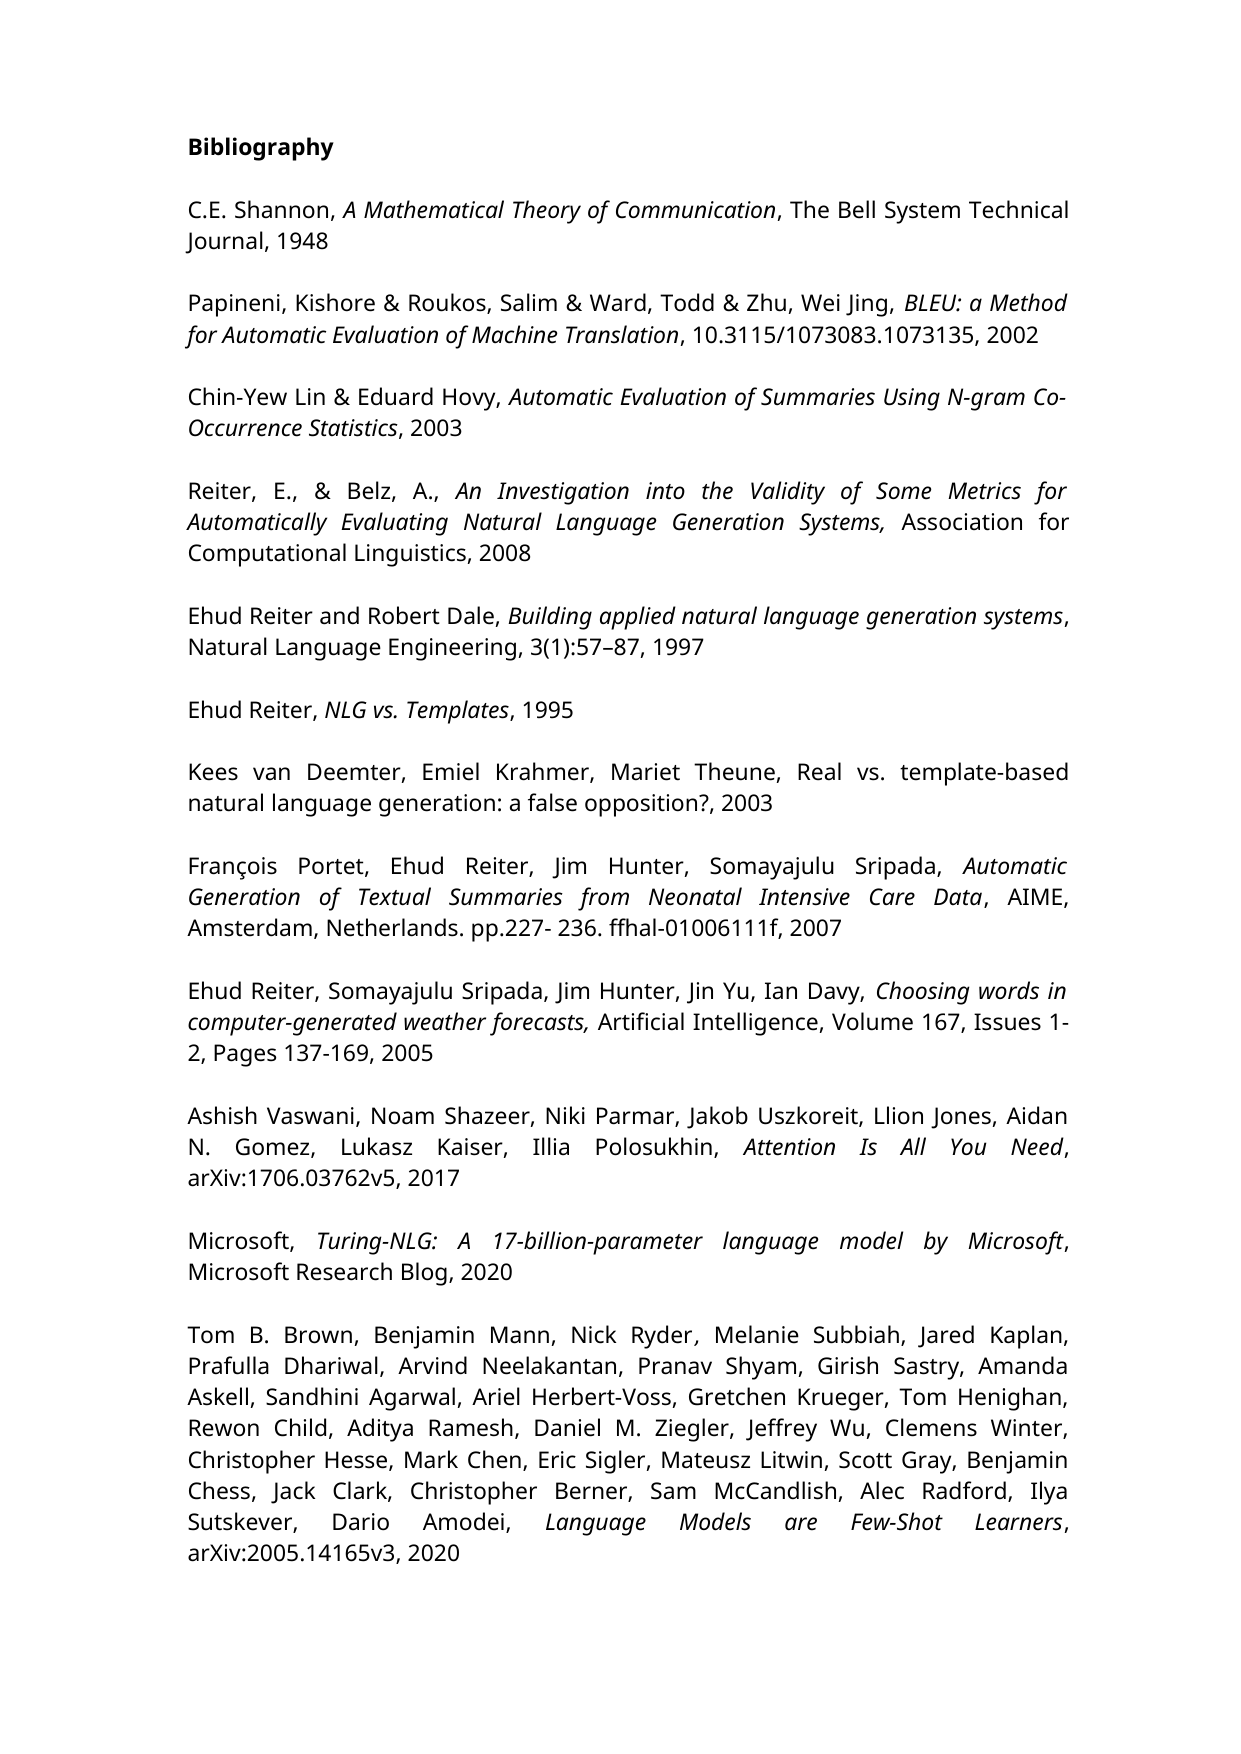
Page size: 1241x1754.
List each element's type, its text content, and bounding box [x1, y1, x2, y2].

text Chin-Yew Lin & Eduard Hovy, Automatic Evaluation of Summaries Using N-gram Co-Occurrence Statistics, 2003 [187, 381, 1070, 444]
text Ashish Vaswani, Noam Shazeer, Niki Parmar, Jakob Uszkoreit, Llion Jones, Aidan N. Gomez, Lukasz Kaiser, Illia Polosukhin, Attention Is All You Need, arXiv:1706.03762v5, 2017 [187, 1100, 1069, 1194]
text Ehud Reiter, Somayajulu Sripada, Jim Hunter, Jin Yu, Ian Davy, Choosing words in computer-generated weather forecasts, Artificial Intelligence, Volume 167, Issues 1-2, Pages 137-169, 2005 [187, 975, 1069, 1069]
text Papineni, Kishore & Roukos, Salim & Ward, Todd & Zhu, Wei Jing, BLEU: a Method for Automatic Evaluation of Machine Translation, 10.3115/1073083.1073135, 2002 [187, 287, 1070, 350]
text Microsoft, Turing-NLG: A 17-billion-parameter language model by Microsoft, Microsoft Research Blog, 2020 [187, 1225, 1069, 1287]
text Kees van Deemter, Emiel Krahmer, Mariet Theune, Real vs. template-based natural language generation: a false opposition?, 2003 [187, 756, 1070, 819]
text Ehud Reiter and Robert Dale, Building applied natural language generation systems, Natural Language Engineering, 3(1):57–87, 1997 [187, 600, 1070, 662]
text Ehud Reiter, NLG vs. Templates, 1995 [187, 694, 1070, 725]
text François Portet, Ehud Reiter, Jim Hunter, Somayajulu Sripada, Automatic Generation of Textual Summaries from Neonatal Intensive Care Data, AIME, Amsterdam, Netherlands. pp.227- 236. ffhal-01006111f, 2007 [187, 850, 1069, 944]
text Bibliography [187, 131, 1070, 162]
text C.E. Shannon, A Mathematical Theory of Communication, The Bell System Technical Journal, 1948 [187, 194, 1070, 256]
text Tom B. Brown, Benjamin Mann, Nick Ryder, Melanie Subbiah, Jared Kaplan, Prafulla Dhariwal, Arvind Neelakantan, Pranav Shyam, Girish Sastry, Amanda Askell, Sandhini Agarwal, Ariel Herbert-Voss, Gretchen Krueger, Tom Henighan, Rewon Child, Aditya Ramesh, Daniel M. Ziegler, Jeffrey Wu, Clemens Winter, Christopher Hesse, Mark Chen, Eric Sigler, Mateusz Litwin, Scott Gray, Benjamin Chess, Jack Clark, Christopher Berner, Sam McCandlish, Alec Radford, Ilya Sutskever, Dario Amodei, Language Models are Few-Shot Learners, arXiv:2005.14165v3, 2020 [187, 1319, 1069, 1569]
text Reiter, E., & Belz, A., An Investigation into the Validity of Some Metrics for Automatically Evaluating Natural Language Generation Systems, Association for Computational Linguistics, 2008 [187, 475, 1070, 569]
